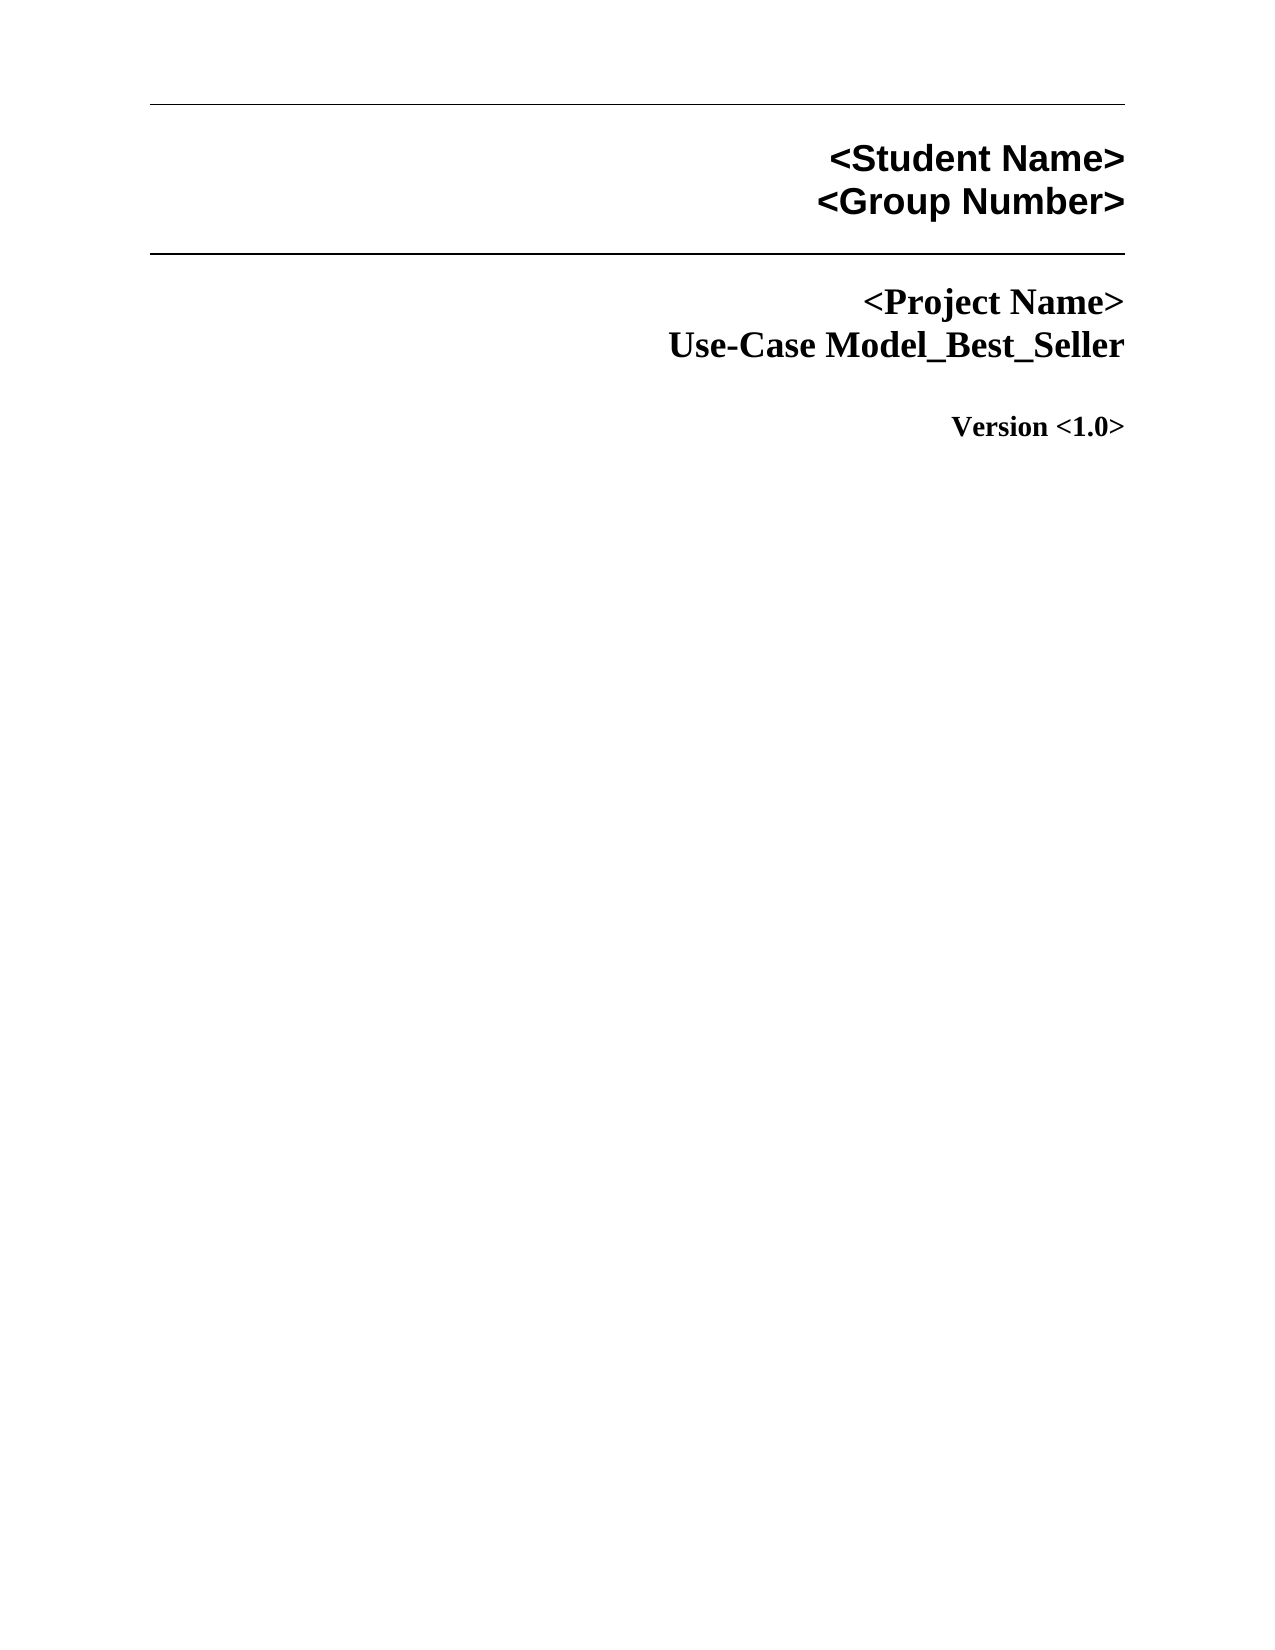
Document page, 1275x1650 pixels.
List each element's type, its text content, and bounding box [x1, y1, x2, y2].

title Version <1.0> [150, 409, 1125, 443]
title Use-Case Model_Best_Seller [150, 323, 1125, 366]
